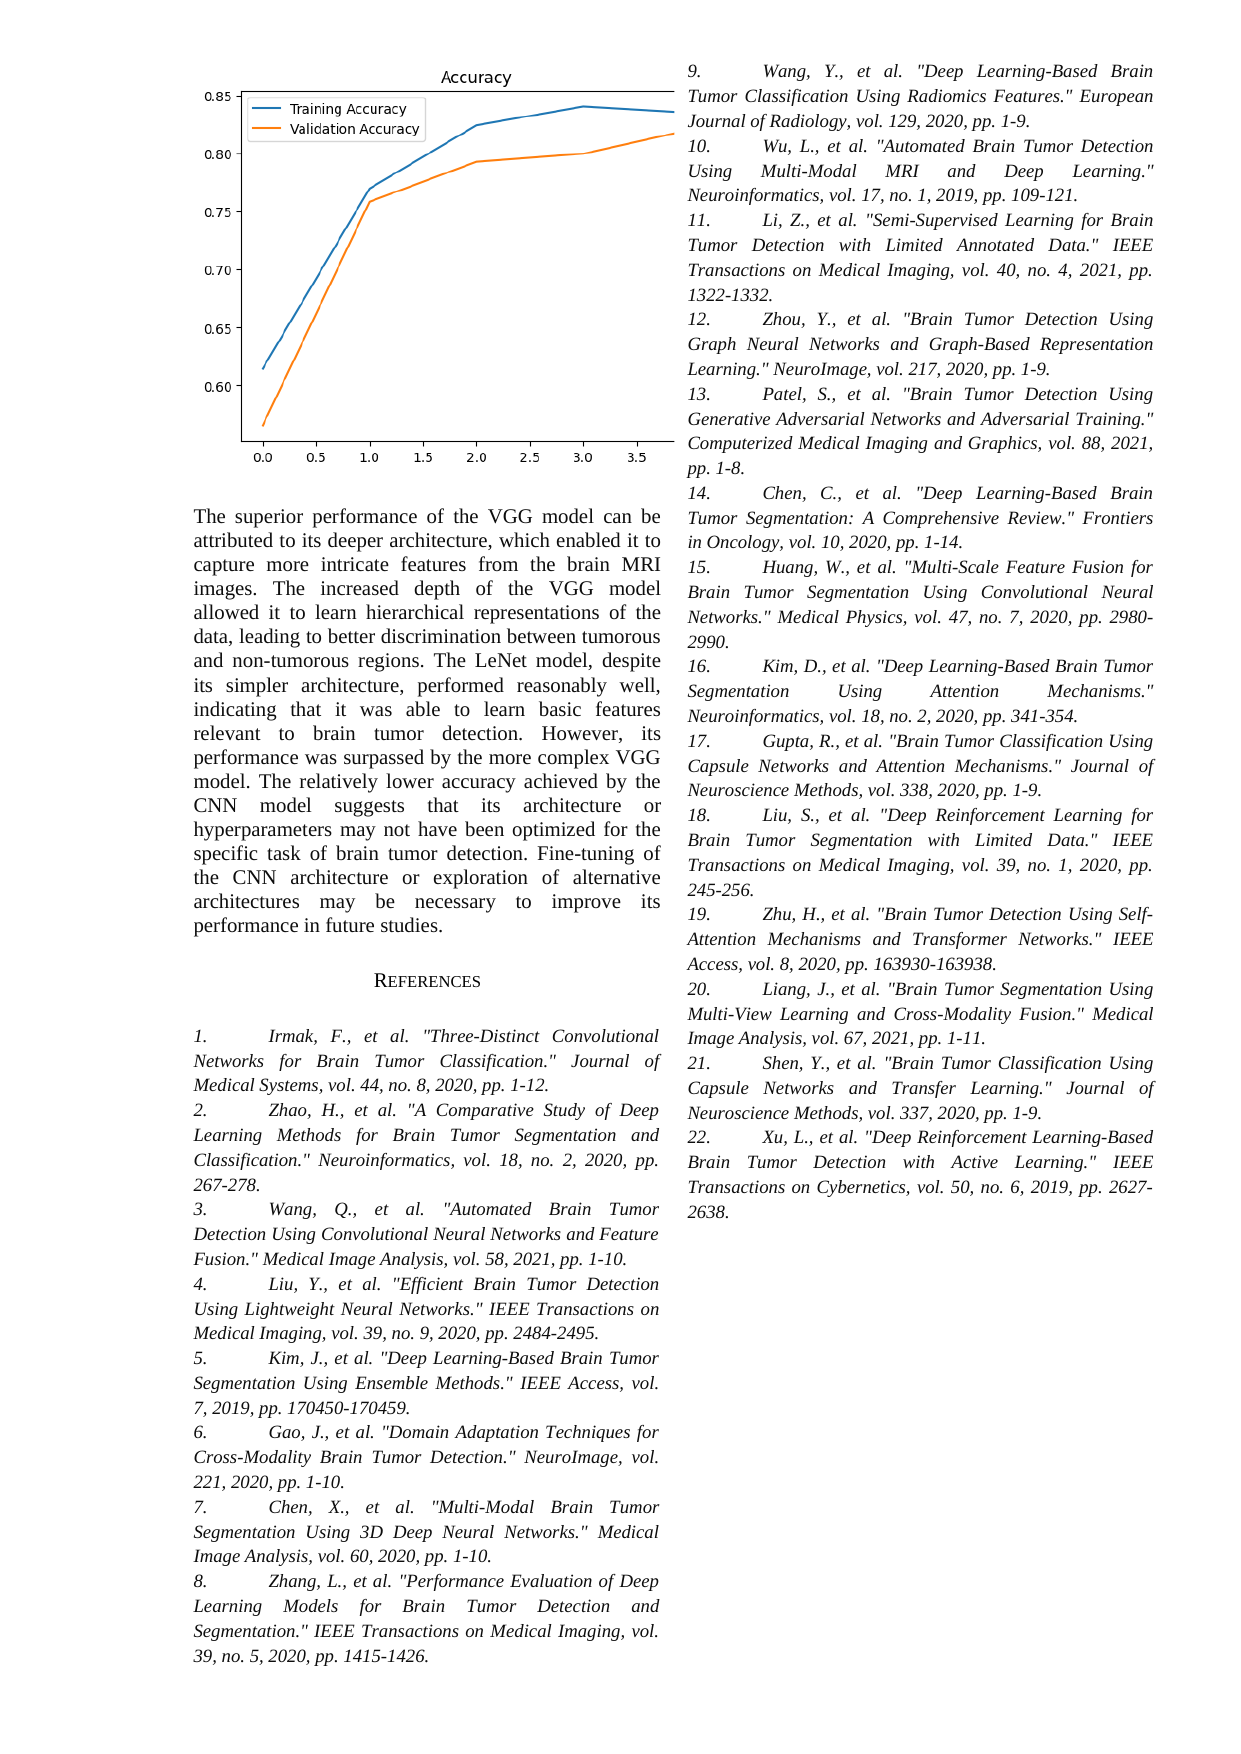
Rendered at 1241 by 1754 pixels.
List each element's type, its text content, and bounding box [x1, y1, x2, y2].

list Liu, Y., et al. "Efficient Brain Tumor Detection Using Lightweight Neural Networks." IEEE Transactions on Medical Imaging, vol. 39, no. 9, 2020, pp. 2484-2495. [193, 1273, 661, 1344]
list Wu, L., et al. "Automated Brain Tumor Detection Using Multi-Modal MRI and Deep Learning." Neuroinformatics, vol. 17, no. 1, 2019, pp. 109-121. [687, 135, 1156, 206]
list Gupta, R., et al. "Brain Tumor Classification Using Capsule Networks and Attention Mechanisms." Journal of Neuroscience Methods, vol. 338, 2020, pp. 1-9. [687, 730, 1156, 801]
list Chen, X., et al. "Multi-Modal Brain Tumor Segmentation Using 3D Deep Neural Networks." Medical Image Analysis, vol. 60, 2020, pp. 1-10. [193, 1496, 661, 1567]
list Liu, S., et al. "Deep Reinforcement Learning for Brain Tumor Segmentation with Limited Data." IEEE Transactions on Medical Imaging, vol. 39, no. 1, 2020, pp. 245-256. [687, 804, 1156, 900]
list Huang, W., et al. "Multi-Scale Feature Fusion for Brain Tumor Segmentation Using Convolutional Neural Networks." Medical Physics, vol. 47, no. 7, 2020, pp. 2980-2990. [687, 556, 1156, 652]
text The superior performance of the VGG model can be attributed to its deeper architecture, which enabled it to capture more intricate features from the brain MRI images. The increased depth of the VGG model allowed it to learn hierarchical representations of the data, leading to better discrimination between tumorous and non-tumorous regions. The LeNet model, despite its simpler architecture, performed reasonably well, indicating that it was able to learn basic features relevant to brain tumor detection. However, its performance was surpassed by the more complex VGG model. The relatively lower accuracy achieved by the CNN model suggests that its architecture or hyperparameters may not have been optimized for the specific task of brain tumor detection. Fine-tuning of the CNN architecture or exploration of alternative architectures may be necessary to improve its performance in future studies. [193, 504, 661, 937]
list Shen, Y., et al. "Brain Tumor Classification Using Capsule Networks and Transfer Learning." Journal of Neuroscience Methods, vol. 337, 2020, pp. 1-9. [687, 1052, 1156, 1123]
list Li, Z., et al. "Semi-Supervised Learning for Brain Tumor Detection with Limited Annotated Data." IEEE Transactions on Medical Imaging, vol. 40, no. 4, 2021, pp. 1322-1332. [687, 209, 1156, 305]
list Gao, J., et al. "Domain Adaptation Techniques for Cross-Modality Brain Tumor Detection." NeuroImage, vol. 221, 2020, pp. 1-10. [193, 1421, 661, 1492]
list Patel, S., et al. "Brain Tumor Detection Using Generative Adversarial Networks and Adversarial Training." Computerized Medical Imaging and Graphics, vol. 88, 2021, pp. 1-8. [687, 383, 1156, 478]
list Kim, D., et al. "Deep Learning-Based Brain Tumor Segmentation Using Attention Mechanisms." Neuroinformatics, vol. 18, no. 2, 2020, pp. 341-354. [687, 655, 1156, 726]
list Xu, L., et al. "Deep Reinforcement Learning-Based Brain Tumor Detection with Active Learning." IEEE Transactions on Cybernetics, vol. 50, no. 6, 2019, pp. 2627-2638. [687, 1126, 1156, 1222]
picture [193, 60, 675, 473]
list Zhao, H., et al. "A Comparative Study of Deep Learning Methods for Brain Tumor Segmentation and Classification." Neuroinformatics, vol. 18, no. 2, 2020, pp. 267-278. [193, 1099, 661, 1195]
list Wang, Y., et al. "Deep Learning-Based Brain Tumor Classification Using Radiomics Features." European Journal of Radiology, vol. 129, 2020, pp. 1-9. [687, 60, 1156, 131]
list Zhou, Y., et al. "Brain Tumor Detection Using Graph Neural Networks and Graph-Based Representation Learning." NeuroImage, vol. 217, 2020, pp. 1-9. [687, 308, 1156, 379]
list Liang, J., et al. "Brain Tumor Segmentation Using Multi-View Learning and Cross-Modality Fusion." Medical Image Analysis, vol. 67, 2021, pp. 1-11. [687, 978, 1156, 1049]
list Kim, J., et al. "Deep Learning-Based Brain Tumor Segmentation Using Ensemble Methods." IEEE Access, vol. 7, 2019, pp. 170450-170459. [193, 1347, 661, 1418]
list Irmak, F., et al. "Three-Distinct Convolutional Networks for Brain Tumor Classification." Journal of Medical Systems, vol. 44, no. 8, 2020, pp. 1-12. [193, 1025, 661, 1096]
list Chen, C., et al. "Deep Learning-Based Brain Tumor Segmentation: A Comprehensive Review." Frontiers in Oncology, vol. 10, 2020, pp. 1-14. [687, 482, 1156, 553]
list Wang, Q., et al. "Automated Brain Tumor Detection Using Convolutional Neural Networks and Feature Fusion." Medical Image Analysis, vol. 58, 2021, pp. 1-10. [193, 1198, 661, 1269]
subtitle REFERENCES [221, 968, 633, 992]
list Zhang, L., et al. "Performance Evaluation of Deep Learning Models for Brain Tumor Detection and Segmentation." IEEE Transactions on Medical Imaging, vol. 39, no. 5, 2020, pp. 1415-1426. [193, 1570, 661, 1666]
list Zhu, H., et al. "Brain Tumor Detection Using Self-Attention Mechanisms and Transformer Networks." IEEE Access, vol. 8, 2020, pp. 163930-163938. [687, 903, 1156, 974]
